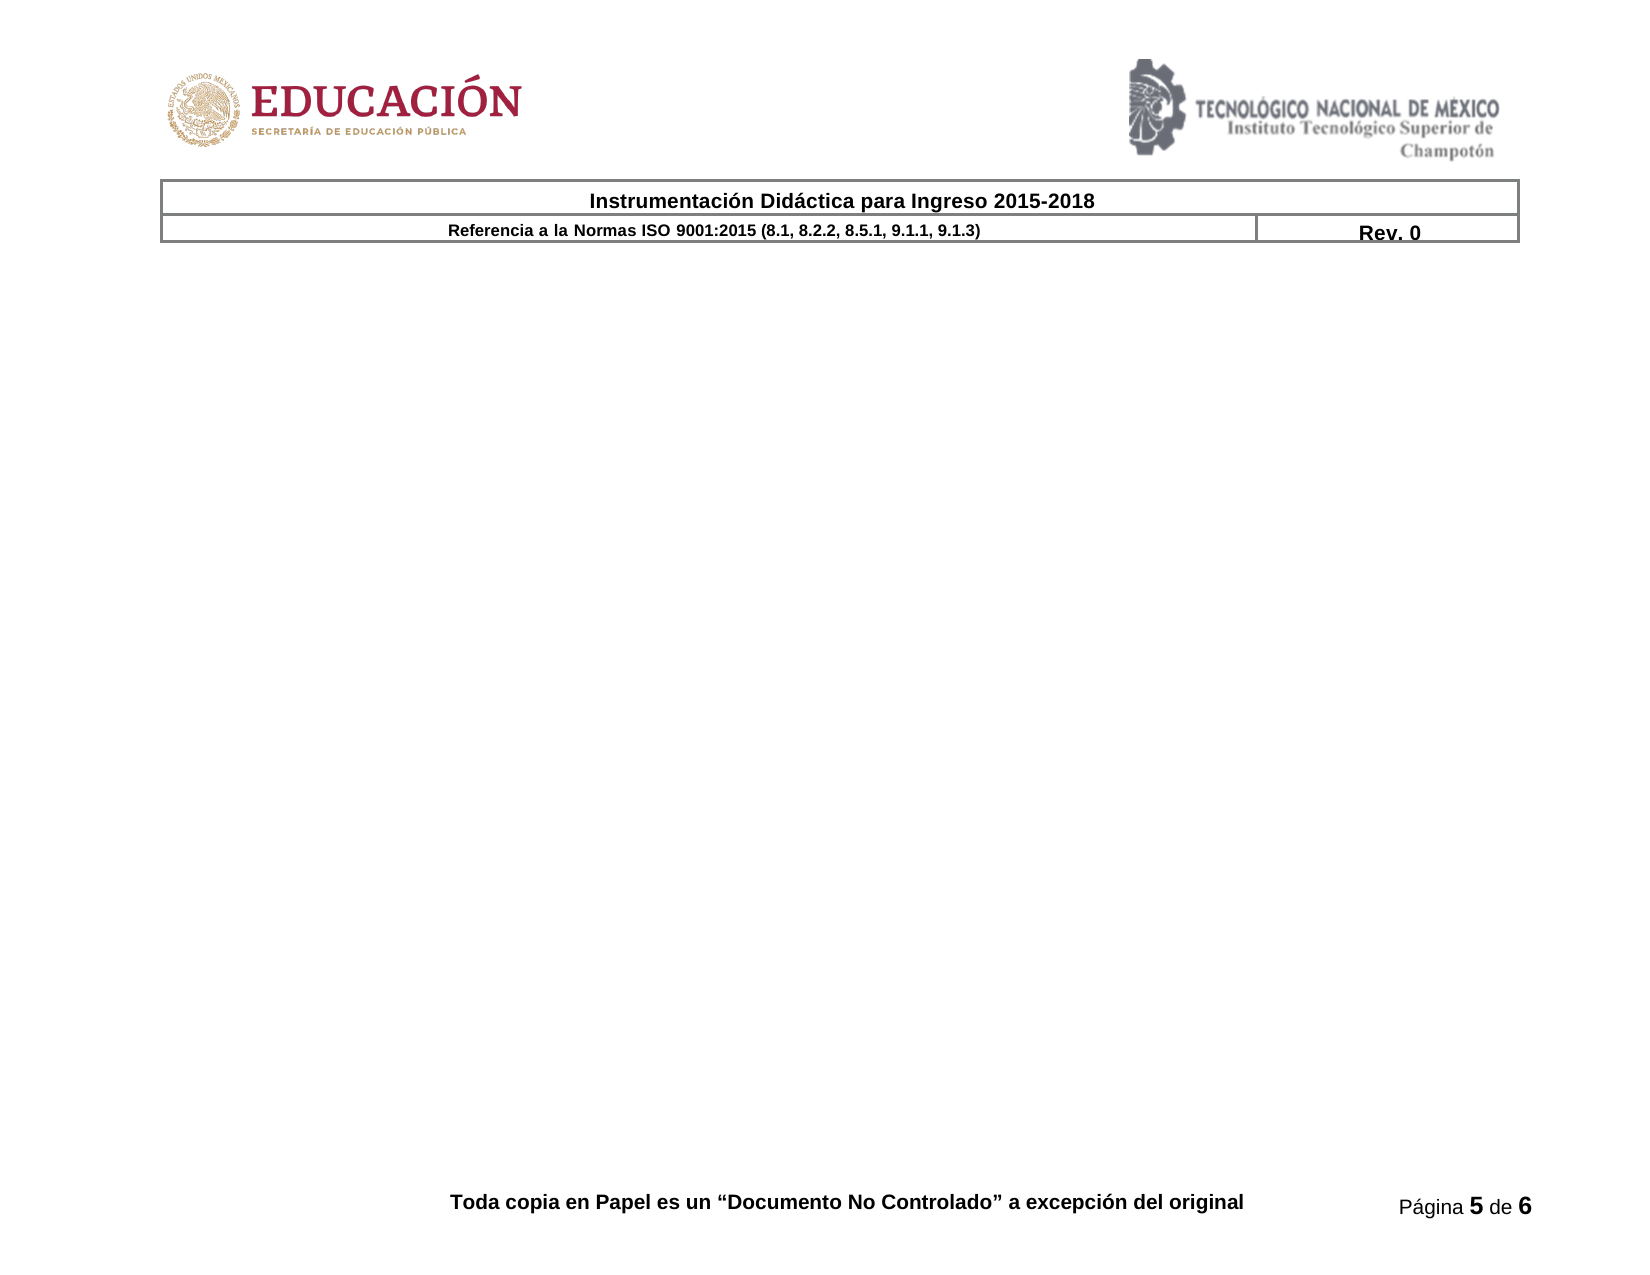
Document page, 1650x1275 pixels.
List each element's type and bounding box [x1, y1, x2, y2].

picture [167, 73, 522, 147]
picture [1129, 59, 1519, 179]
